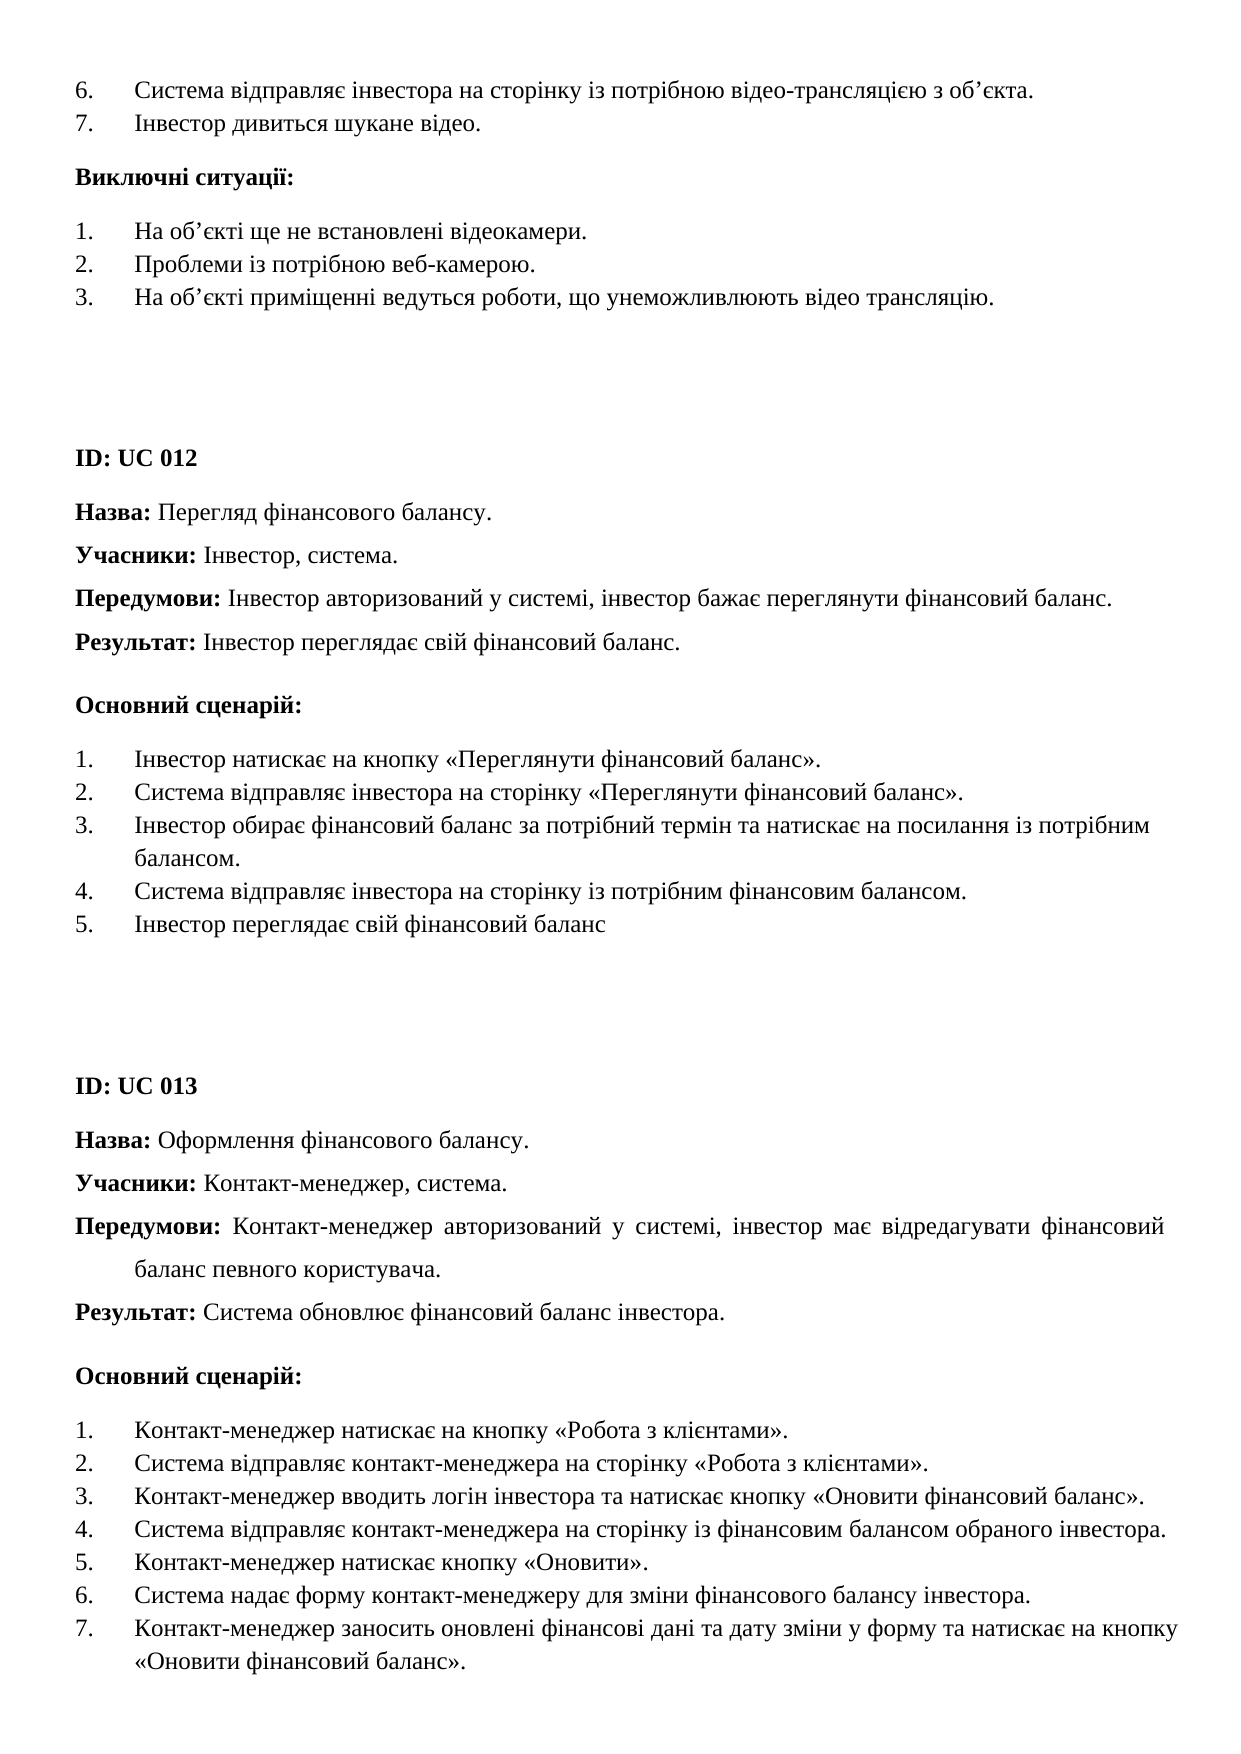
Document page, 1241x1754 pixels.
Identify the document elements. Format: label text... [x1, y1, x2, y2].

list Інвестор обирає фінансовий баланс за потрібний термін та натискає на посилання із потрібним балансом. [75, 810, 1201, 872]
list Передумови: Інвестор авторизований у системі, інвестор бажає переглянути фінансовий баланс. [75, 583, 1165, 612]
list Результат: Система обновлює фінансовий баланс інвестора. [75, 1297, 1165, 1326]
text Основний сценарій: [75, 1361, 1201, 1390]
text ID: UC 013 [75, 1071, 1201, 1100]
list Контакт-менеджер заносить оновлені фінансові дані та дату зміни у форму та натискає на кнопку «Оновити фінансовий баланс». [75, 1613, 1201, 1675]
list Учасники: Інвестор, система. [75, 540, 1165, 569]
list Система відправляє інвестора на сторінку «Переглянути фінансовий баланс». [75, 777, 1201, 806]
text ID: UC 012 [75, 443, 1201, 472]
list Система відправляє контакт-менеджера на сторінку «Робота з клієнтами». [75, 1448, 1201, 1477]
list Назва: Перегляд фінансового балансу. [75, 497, 1165, 526]
list Передумови: Контакт-менеджер авторизований у системі, інвестор має відредагувати фінансовий баланс певного користувача. [75, 1211, 1165, 1283]
list Контакт-менеджер натискає кнопку «Оновити». [75, 1547, 1201, 1576]
list На об’єкті приміщенні ведуться роботи, що унеможливлюють відео трансляцію. [75, 282, 1201, 311]
list Проблеми із потрібною веб-камерою. [75, 249, 1201, 277]
list Система відправляє контакт-менеджера на сторінку із фінансовим балансом обраного інвестора. [75, 1514, 1201, 1543]
list Результат: Інвестор переглядає свій фінансовий баланс. [75, 627, 1165, 655]
list Інвестор переглядає свій фінансовий баланс [75, 909, 1201, 938]
text Основний сценарій: [75, 691, 1201, 719]
list Контакт-менеджер натискає на кнопку «Робота з клієнтами». [75, 1415, 1201, 1444]
list Система надає форму контакт-менеджеру для зміни фінансового балансу інвестора. [75, 1580, 1201, 1609]
list Система відправляє інвестора на сторінку із потрібним фінансовим балансом. [75, 876, 1201, 905]
list Система відправляє інвестора на сторінку із потрібною відео-трансляцією з об’єкта. [75, 75, 1201, 104]
list На об’єкті ще не встановлені відеокамери. [75, 216, 1201, 244]
text Виключні ситуації: [75, 162, 1201, 191]
list Інвестор натискає на кнопку «Переглянути фінансовий баланс». [75, 744, 1201, 773]
list Контакт-менеджер вводить логін інвестора та натискає кнопку «Оновити фінансовий баланс». [75, 1481, 1201, 1510]
list Інвестор дивиться шукане відео. [75, 108, 1201, 137]
list Учасники: Контакт-менеджер, система. [75, 1168, 1165, 1197]
list Назва: Оформлення фінансового балансу. [75, 1125, 1165, 1154]
